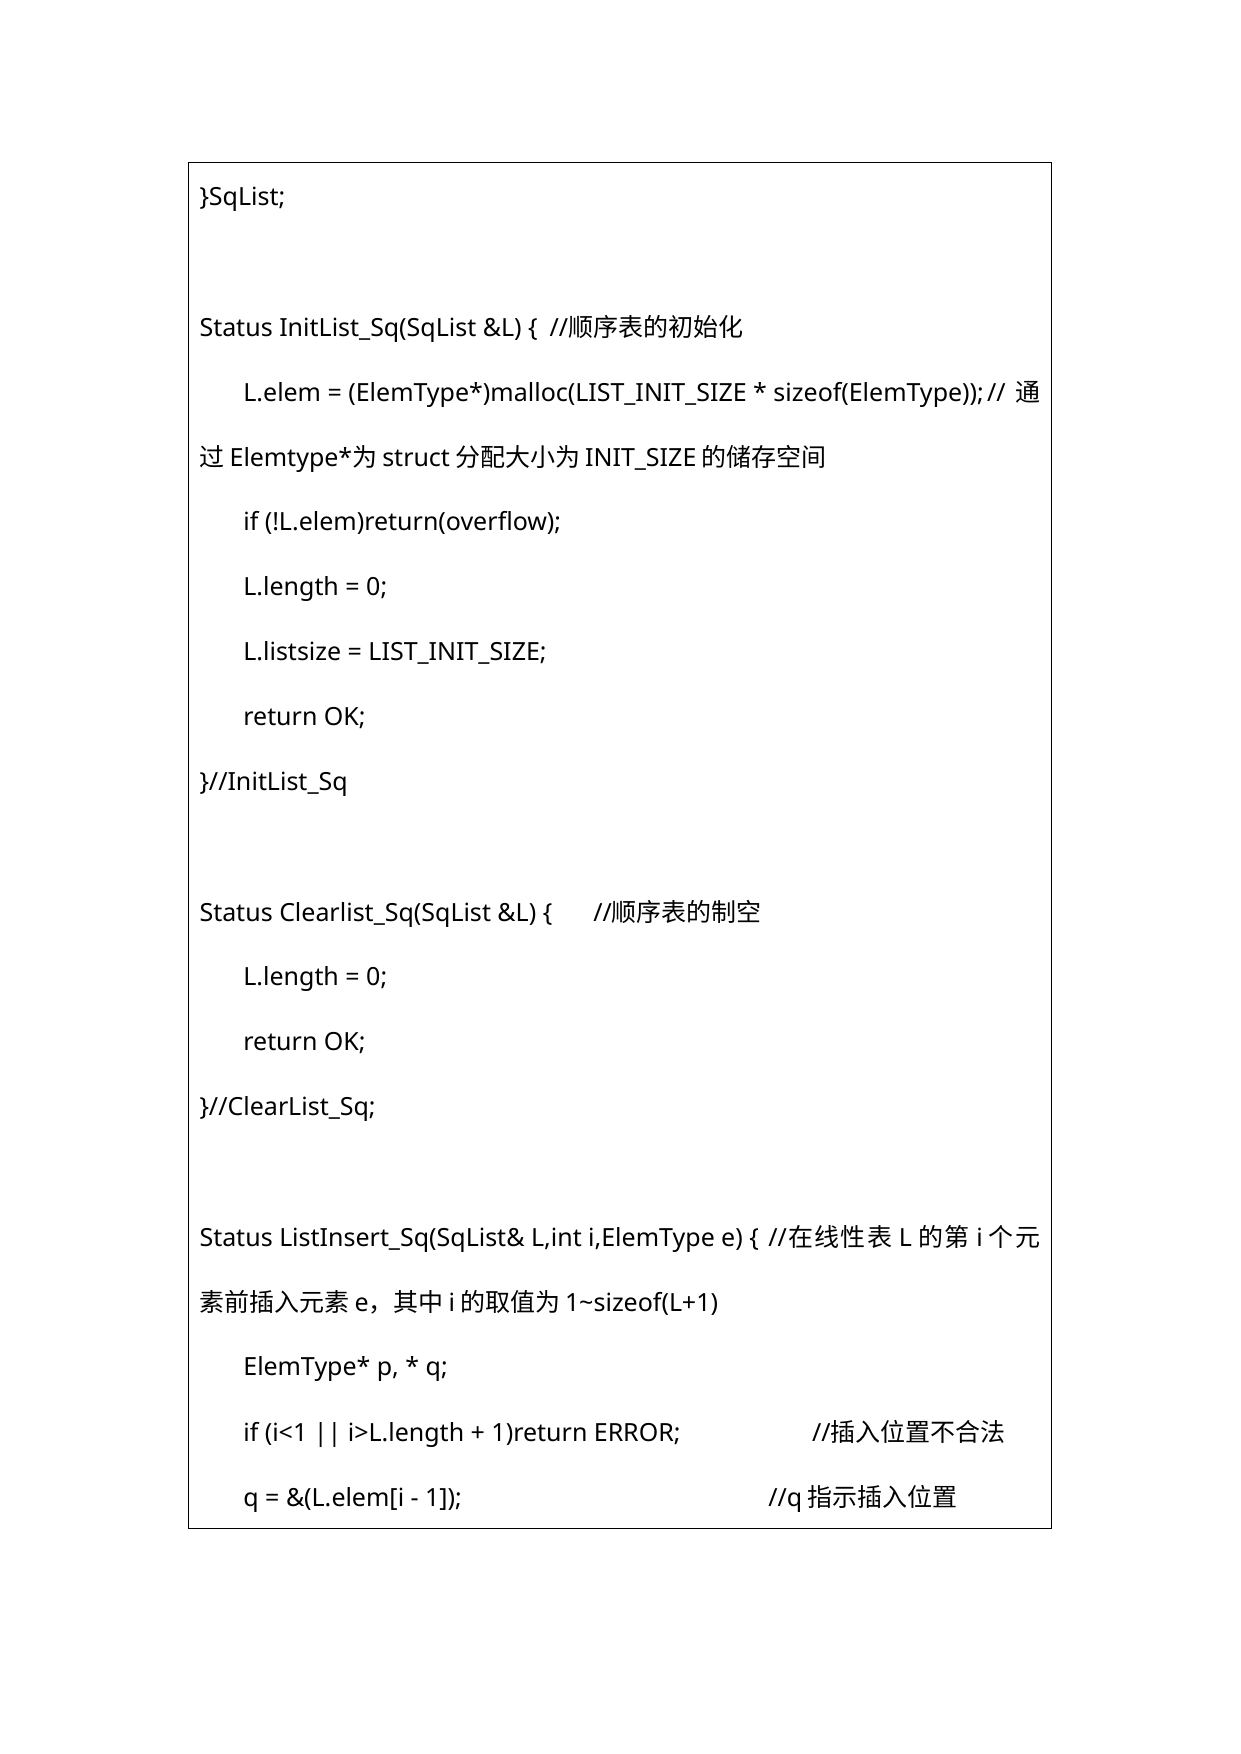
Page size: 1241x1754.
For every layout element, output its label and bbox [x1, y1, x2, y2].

table_cell [189, 163, 1051, 1528]
